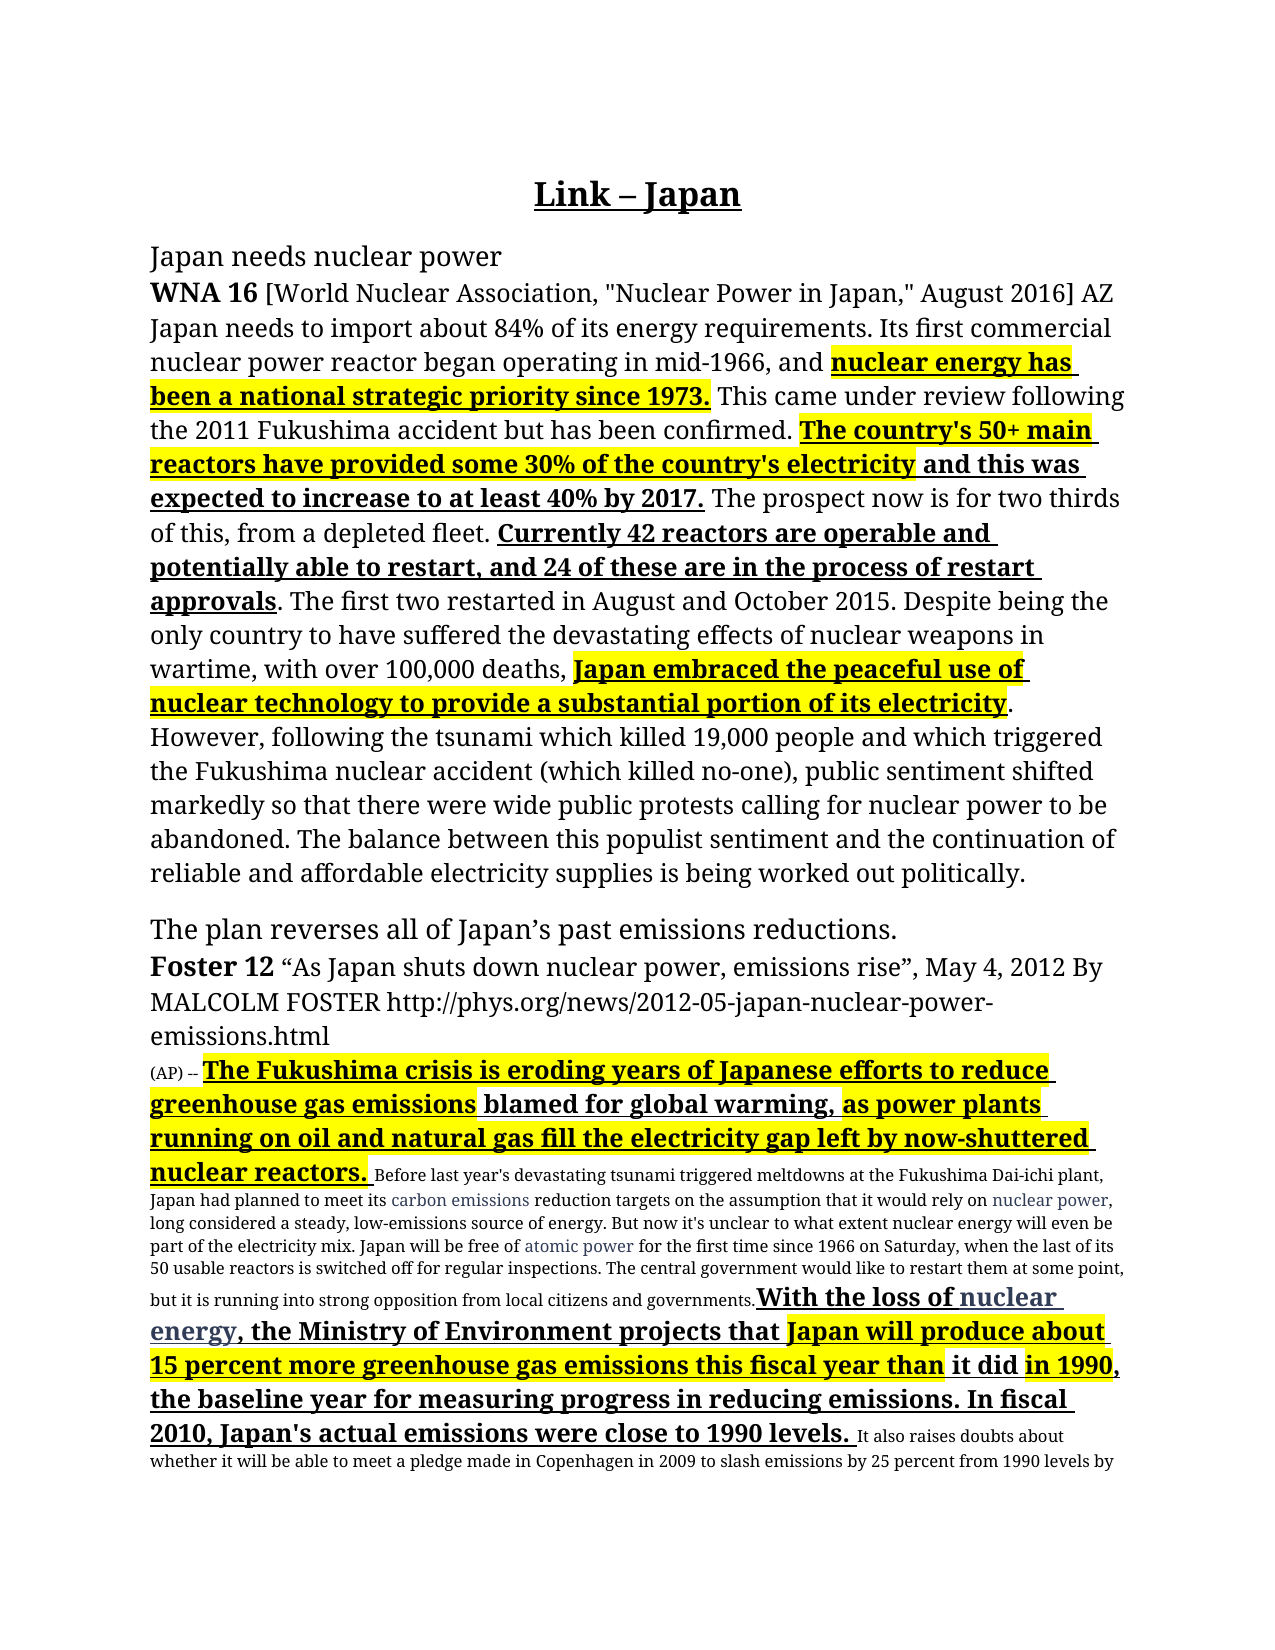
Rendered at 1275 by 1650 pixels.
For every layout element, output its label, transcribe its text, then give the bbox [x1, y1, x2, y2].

text WNA 16 [World Nuclear Association, "Nuclear Power in Japan," August 2016] AZ [150, 274, 1125, 311]
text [150, 1053, 1125, 1473]
subtitle Japan needs nuclear power [150, 237, 1125, 274]
text Foster 12 “As Japan shuts down nuclear power, emissions rise”, May 4, 2012 By MALCOLM FOSTER http://phys.org/news/2012-05-japan-nuclear-power-emissions.html [150, 948, 1125, 1053]
subtitle The plan reverses all of Japan’s past emissions reductions. [150, 911, 1125, 948]
subtitle Link – Japan [150, 171, 1125, 216]
text Japan needs to import about 84% of its energy requirements. Its first commercial nuclear power reactor began operating in mid-1966, and nuclear energy has been a national strategic priority since 1973. This came under review following the 2011 Fukushima accident but has been confirmed. The country's 50+ main reactors have provided some 30% of the country's electricity and this was expected to increase to at least 40% by 2017. The prospect now is for two thirds of this, from a depleted fleet. Currently 42 reactors are operable and potentially able to restart, and 24 of these are in the process of restart approvals. The first two restarted in August and October 2015. Despite being the only country to have suffered the devastating effects of nuclear weapons in wartime, with over 100,000 deaths, Japan embraced the peaceful use of nuclear technology to provide a substantial portion of its electricity. However, following the tsunami which killed 19,000 people and which triggered the Fukushima nuclear accident (which killed no-one), public sentiment shifted markedly so that there were wide public protests calling for nuclear power to be abandoned. The balance between this populist sentiment and the continuation of reliable and affordable electricity supplies is being worked out politically. [150, 311, 1125, 890]
